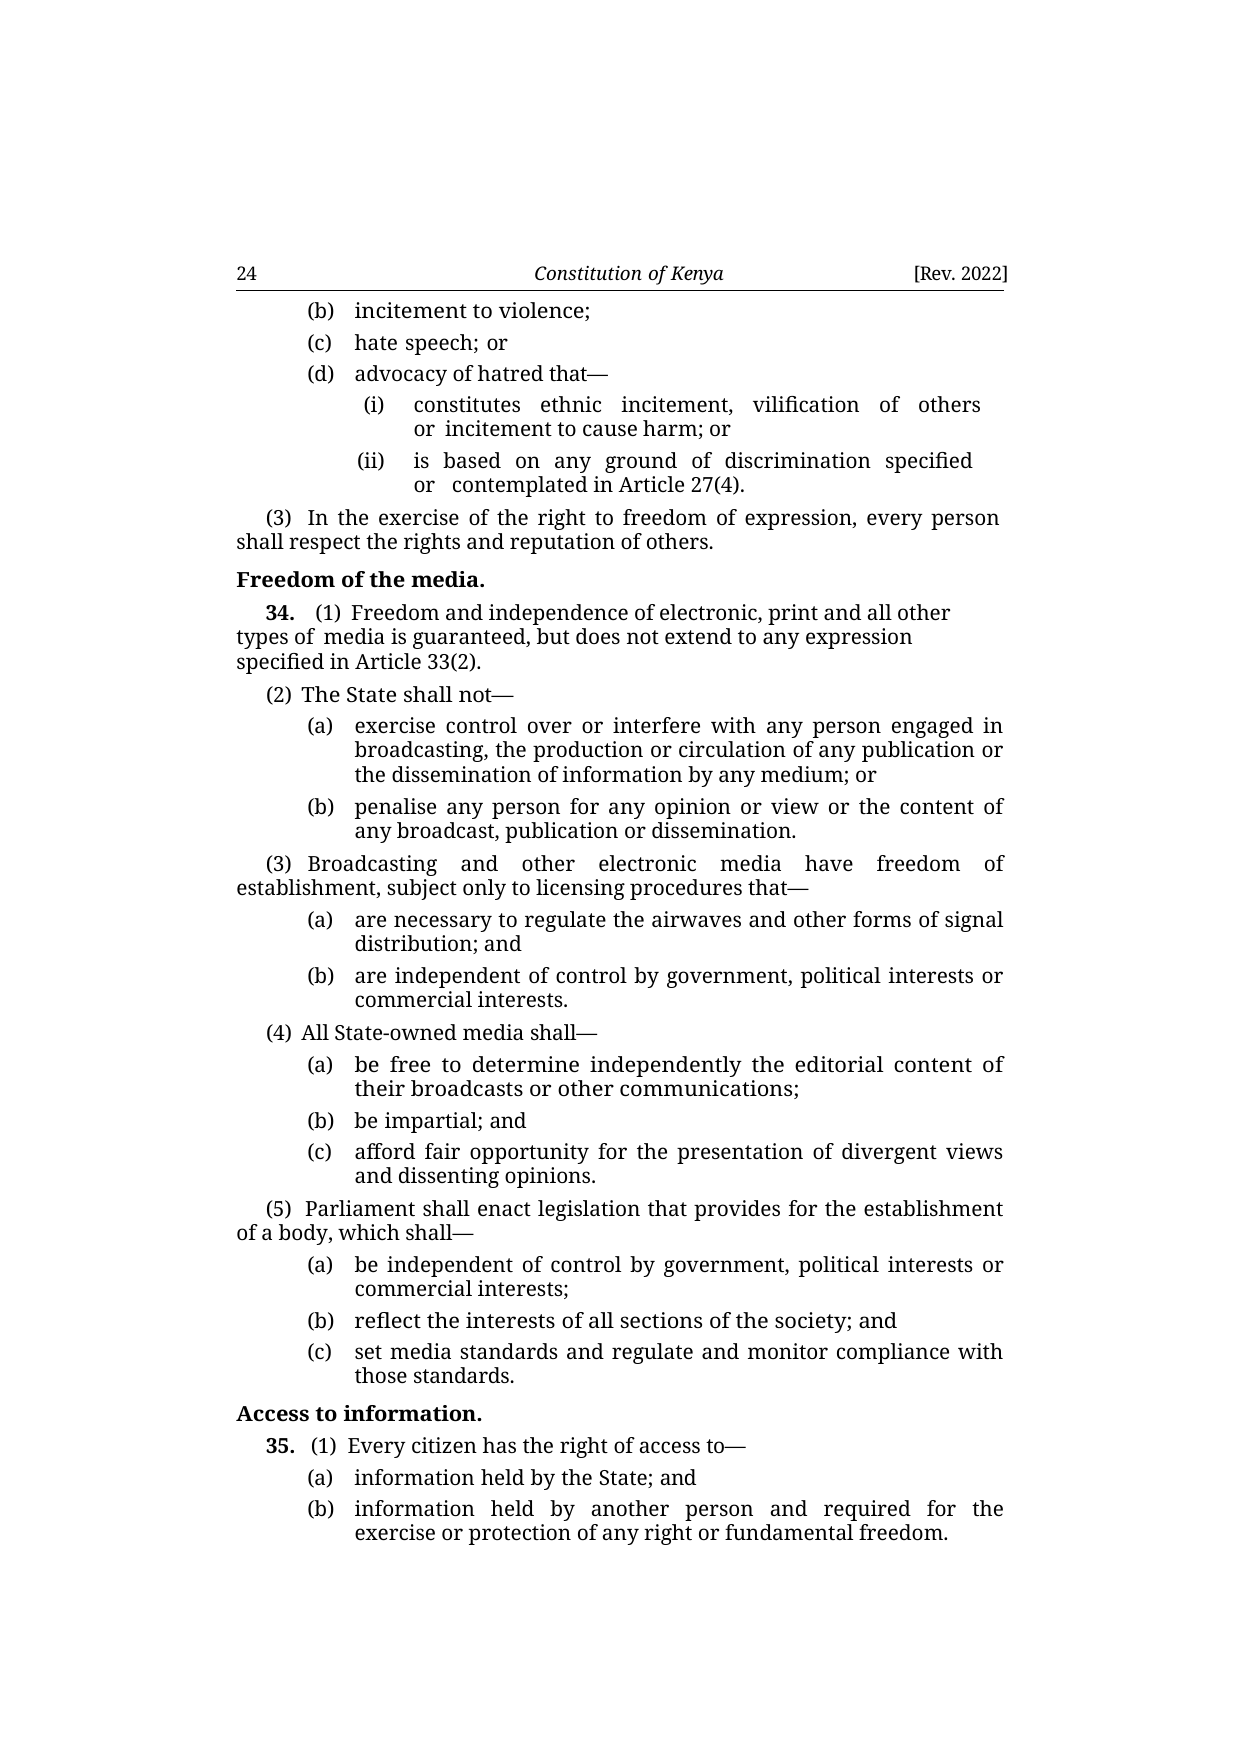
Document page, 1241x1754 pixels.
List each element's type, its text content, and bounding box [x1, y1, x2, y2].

list (1) Freedom and independence of electronic, print and all other types of media is guaranteed, but does not extend to any expression specified in Article 33(2). [236, 600, 1004, 675]
subtitle Access to information. [236, 1399, 1063, 1428]
list set media standards and regulate and monitor compliance with those standards. [307, 1340, 1004, 1390]
list Broadcasting and other electronic media have freedom of establishment, subject only to licensing procedures that— [236, 852, 1004, 902]
list The State shall not— [266, 680, 1063, 708]
list information held by the State; and [307, 1463, 1063, 1491]
list be independent of control by government, political interests or commercial interests; [307, 1252, 1004, 1303]
list exercise control over or interfere with any person engaged in broadcasting, the production or circulation of any publication or the dissemination of information by any medium; or [307, 713, 1004, 789]
list (1) Every citizen has the right of access to— [266, 1432, 1063, 1460]
list be free to determine independently the editorial content of their broadcasts or other communications; [307, 1052, 1004, 1102]
list is based on any ground of discrimination specified or contemplated in Article 27(4). [357, 449, 1004, 499]
list penalise any person for any opinion or view or the content of any broadcast, publication or dissemination. [307, 795, 1004, 845]
list information held by another person and required for the exercise or protection of any right or fundamental freedom. [307, 1496, 1004, 1547]
list afford fair opportunity for the presentation of divergent views and dissenting opinions. [307, 1139, 1004, 1189]
list In the exercise of the right to freedom of expression, every person shall respect the rights and reputation of others. [236, 506, 1004, 556]
list advocacy of hatred that— [307, 359, 1063, 387]
list hate speech; or [307, 328, 1063, 356]
list constitutes ethnic incitement, vilification of others or incitement to cause harm; or [363, 393, 1004, 443]
subtitle Freedom of the media. [236, 565, 1063, 594]
list All State-owned media shall— [266, 1018, 1063, 1047]
list reflect the interests of all sections of the society; and [307, 1306, 1063, 1334]
list incitement to violence; [307, 297, 1063, 325]
list are independent of control by government, political interests or commercial interests. [307, 964, 1004, 1014]
list are necessary to regulate the airwaves and other forms of signal distribution; and [307, 908, 1004, 958]
list Parliament shall enact legislation that provides for the establishment of a body, which shall— [236, 1197, 1004, 1247]
text 24 Constitution of Kenya [Rev. 2022] [236, 260, 1063, 286]
list be impartial; and [307, 1106, 1063, 1134]
